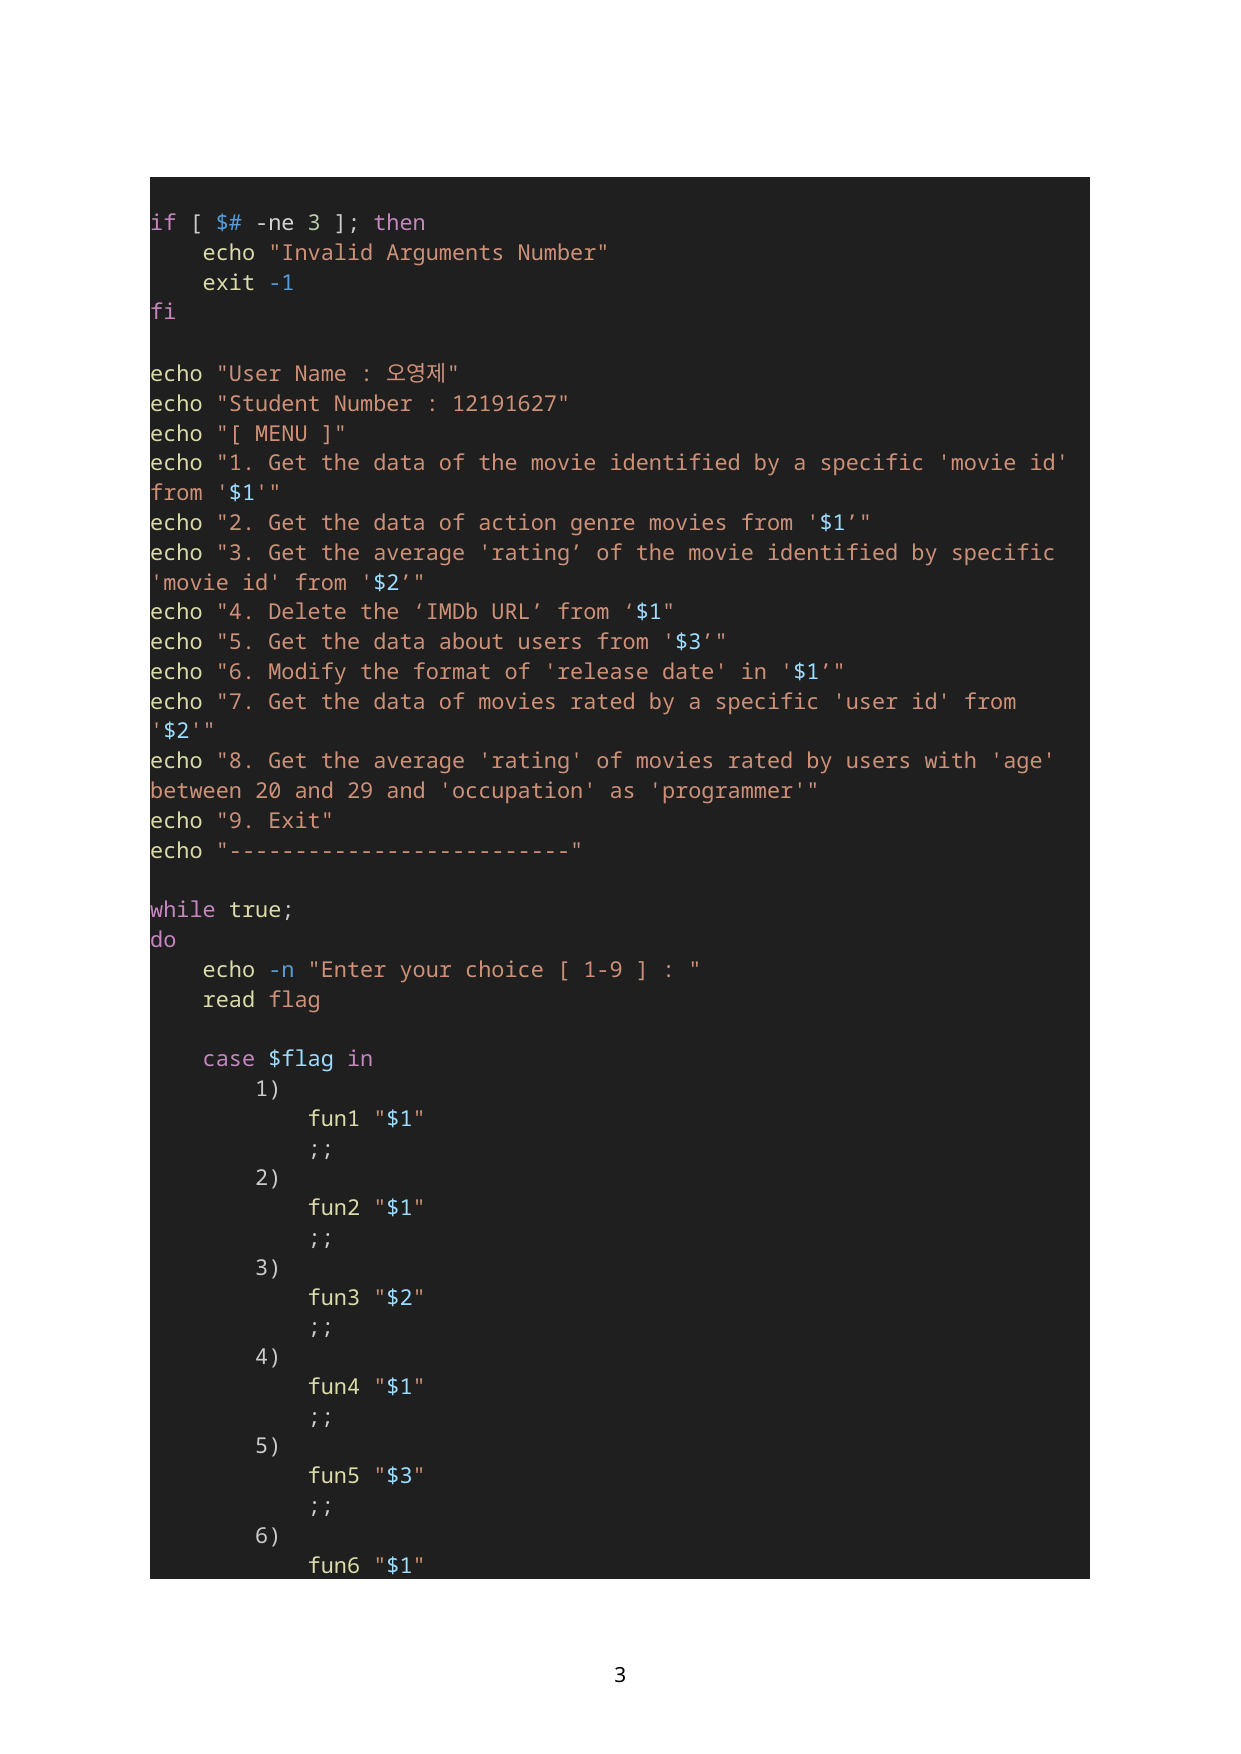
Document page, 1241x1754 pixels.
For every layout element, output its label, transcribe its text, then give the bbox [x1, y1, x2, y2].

text fun4 "$1" [150, 1371, 1090, 1401]
text 5) [150, 1430, 1090, 1460]
text echo "6. Modify the format of 'release date' in '$1’" [150, 656, 1090, 686]
text 1) [150, 1073, 1090, 1103]
text fun1 "$1" [150, 1103, 1090, 1132]
text 6) [150, 1520, 1090, 1549]
text case $flag in [150, 1043, 1090, 1073]
text ;; [150, 1132, 1090, 1162]
text echo "4. Delete the ‘IMDb URL’ from ‘$1" [150, 596, 1090, 626]
text fun3 "$2" [150, 1281, 1090, 1311]
text ;; [150, 1401, 1090, 1430]
text echo "3. Get the average 'rating’ of the movie identified by specific 'movie id' from '$2’" [150, 537, 1090, 596]
text fi [150, 296, 1090, 326]
text if [ $# -ne 3 ]; then [150, 207, 1090, 237]
text echo "2. Get the data of action genre movies from '$1’" [150, 507, 1090, 537]
text echo -n "Enter your choice [ 1-9 ] : " [150, 954, 1090, 983]
text echo "9. Exit" [150, 805, 1090, 834]
text while true; [150, 894, 1090, 924]
text ;; [150, 1222, 1090, 1252]
text read flag [150, 983, 1090, 1013]
text echo "Student Number : 12191627" [150, 388, 1090, 417]
text echo "5. Get the data about users from '$3’" [150, 626, 1090, 656]
text echo "--------------------------" [150, 834, 1090, 864]
text 4) [150, 1341, 1090, 1371]
text fun2 "$1" [150, 1192, 1090, 1222]
text exit -1 [150, 267, 1090, 296]
text fun6 "$1" [150, 1549, 1090, 1579]
text echo "7. Get the data of movies rated by a specific 'user id' from '$2'" [150, 686, 1090, 745]
text echo "8. Get the average 'rating' of movies rated by users with 'age' between 20 and 29 and 'occupation' as 'programmer'" [150, 745, 1090, 805]
text do [150, 924, 1090, 954]
text ;; [150, 1311, 1090, 1341]
text echo "[ MENU ]" [150, 417, 1090, 447]
text echo "1. Get the data of the movie identified by a specific 'movie id' from '$1'" [150, 447, 1090, 507]
text fun5 "$3" [150, 1460, 1090, 1490]
text echo "Invalid Arguments Number" [150, 237, 1090, 267]
text 3) [150, 1252, 1090, 1281]
text ;; [150, 1490, 1090, 1520]
text 2) [150, 1162, 1090, 1192]
text echo "User Name : 오영제" [150, 356, 1090, 388]
